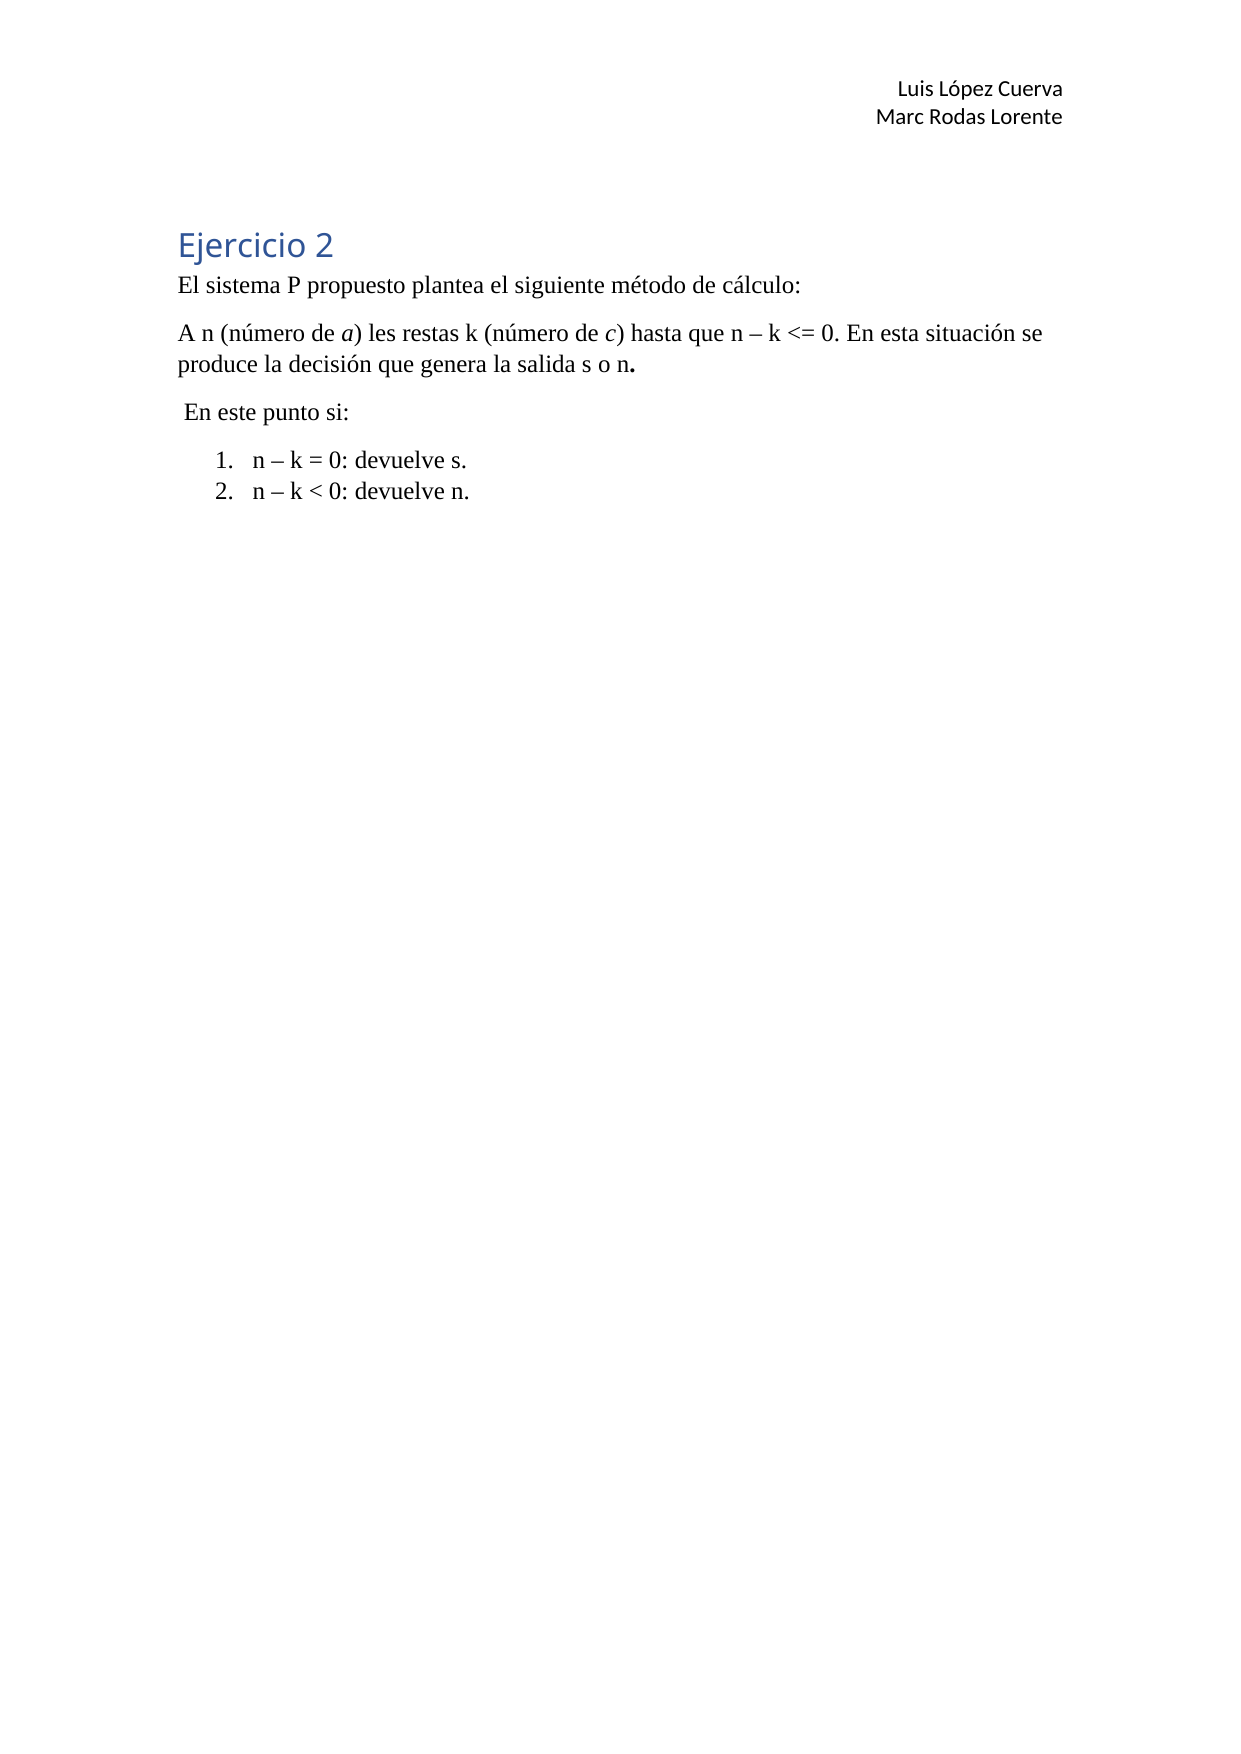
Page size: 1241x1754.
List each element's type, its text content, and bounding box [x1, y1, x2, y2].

list n – k = 0: devuelve s. [215, 445, 1063, 473]
list n – k < 0: devuelve n. [215, 476, 1063, 504]
text A n (número de a) les restas k (número de c) hasta que n – k <= 0. En esta situación se produce la decisión que genera la salida s o n. [177, 318, 1063, 378]
text En este punto si: [177, 397, 1063, 426]
text El sistema P propuesto plantea el siguiente método de cálculo: [177, 271, 1063, 299]
subtitle Ejercicio 2 [177, 222, 1063, 267]
